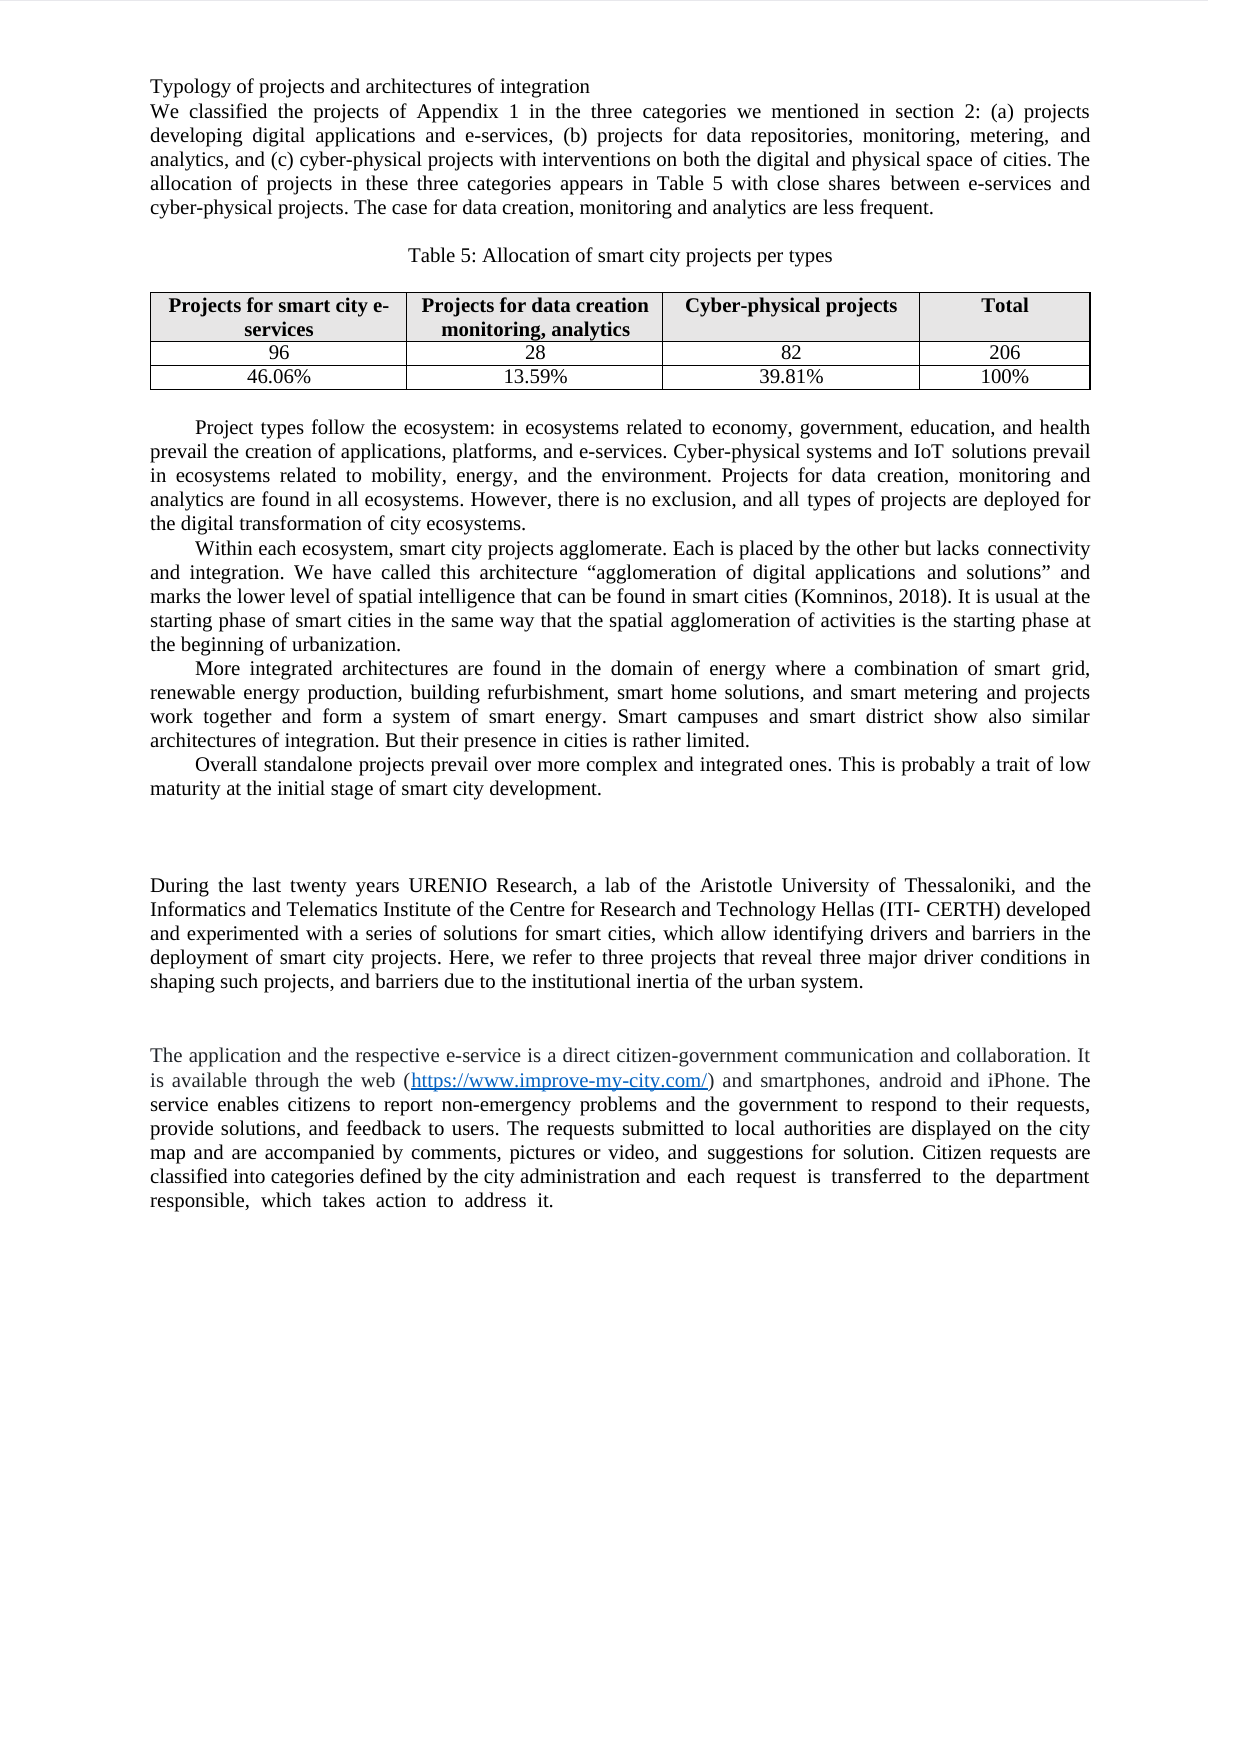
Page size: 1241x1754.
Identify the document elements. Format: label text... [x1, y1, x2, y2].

text We classified the projects of Appendix 1 in the three categories we mentioned in section 2: (a) projects developing digital applications and e-services, (b) projects for data repositories, monitoring, metering, and analytics, and (c) cyber-physical projects with interventions on both the digital and physical space of cities. The allocation of projects in these three categories appears in Table 5 with close shares between e-services and cyber-physical projects. The case for data creation, monitoring and analytics are less frequent. [150, 98, 1090, 219]
table_header Total [920, 293, 1089, 341]
table_cell 46.06% [151, 366, 406, 389]
table_header Cyber-physical projects [663, 293, 919, 341]
text Within each ecosystem, smart city projects agglomerate. Each is placed by the other but lacks connectivity and integration. We have called this architecture “agglomeration of digital applications and solutions” and marks the lower level of spatial intelligence that can be found in smart cities (Komninos, 2018). It is usual at the starting phase of smart cities in the same way that the spatial agglomeration of activities is the starting phase at the beginning of urbanization. [150, 536, 1090, 656]
subtitle Typology of projects and architectures of integration [150, 72, 1103, 98]
text The application and the respective e-service is a direct citizen-government communication and collaboration. It is available through the web (https://www.improve-my-city.com/) and smartphones, android and iPhone. The service enables citizens to report non-emergency problems and the government to respond to their requests, provide solutions, and feedback to users. The requests submitted to local authorities are displayed on the city map and are accompanied by comments, pictures or video, and suggestions for solution. Citizen requests are classified into categories defined by the city administration and each request is transferred to the department responsible, which takes action to address it. [150, 1043, 1091, 1212]
text Overall standalone projects prevail over more complex and integrated ones. This is probably a trait of low maturity at the initial stage of smart city development. [150, 752, 1090, 800]
table_header Projects for data creation monitoring, analytics [407, 293, 662, 341]
table_cell 82 [663, 342, 919, 365]
table_cell 96 [151, 342, 406, 365]
table_cell 206 [920, 342, 1089, 365]
table_cell 39.81% [663, 366, 919, 389]
table_cell 13.59% [407, 366, 662, 389]
text Table 5: Allocation of smart city projects per types [386, 243, 854, 267]
text During the last twenty years URENIO Research, a lab of the Aristotle University of Thessaloniki, and the Informatics and Telematics Institute of the Centre for Research and Technology Hellas (ITI- CERTH) developed and experimented with a series of solutions for smart cities, which allow identifying drivers and barriers in the deployment of smart city projects. Here, we refer to three projects that reveal three major driver conditions in shaping such projects, and barriers due to the institutional inertia of the urban system. [150, 873, 1091, 993]
text Project types follow the ecosystem: in ecosystems related to economy, government, education, and health prevail the creation of applications, platforms, and e-services. Cyber-physical systems and IoT solutions prevail in ecosystems related to mobility, energy, and the environment. Projects for data creation, monitoring and analytics are found in all ecosystems. However, there is no exclusion, and all types of projects are deployed for the digital transformation of city ecosystems. [150, 415, 1091, 535]
table_cell 100% [920, 366, 1089, 389]
table_cell 28 [407, 342, 662, 365]
table_header Projects for smart city e- services [151, 293, 406, 341]
text More integrated architectures are found in the domain of energy where a combination of smart grid, renewable energy production, building refurbishment, smart home solutions, and smart metering and projects work together and form a system of smart energy. Smart campuses and smart district show also similar architectures of integration. But their presence in cities is rather limited. [150, 656, 1090, 752]
